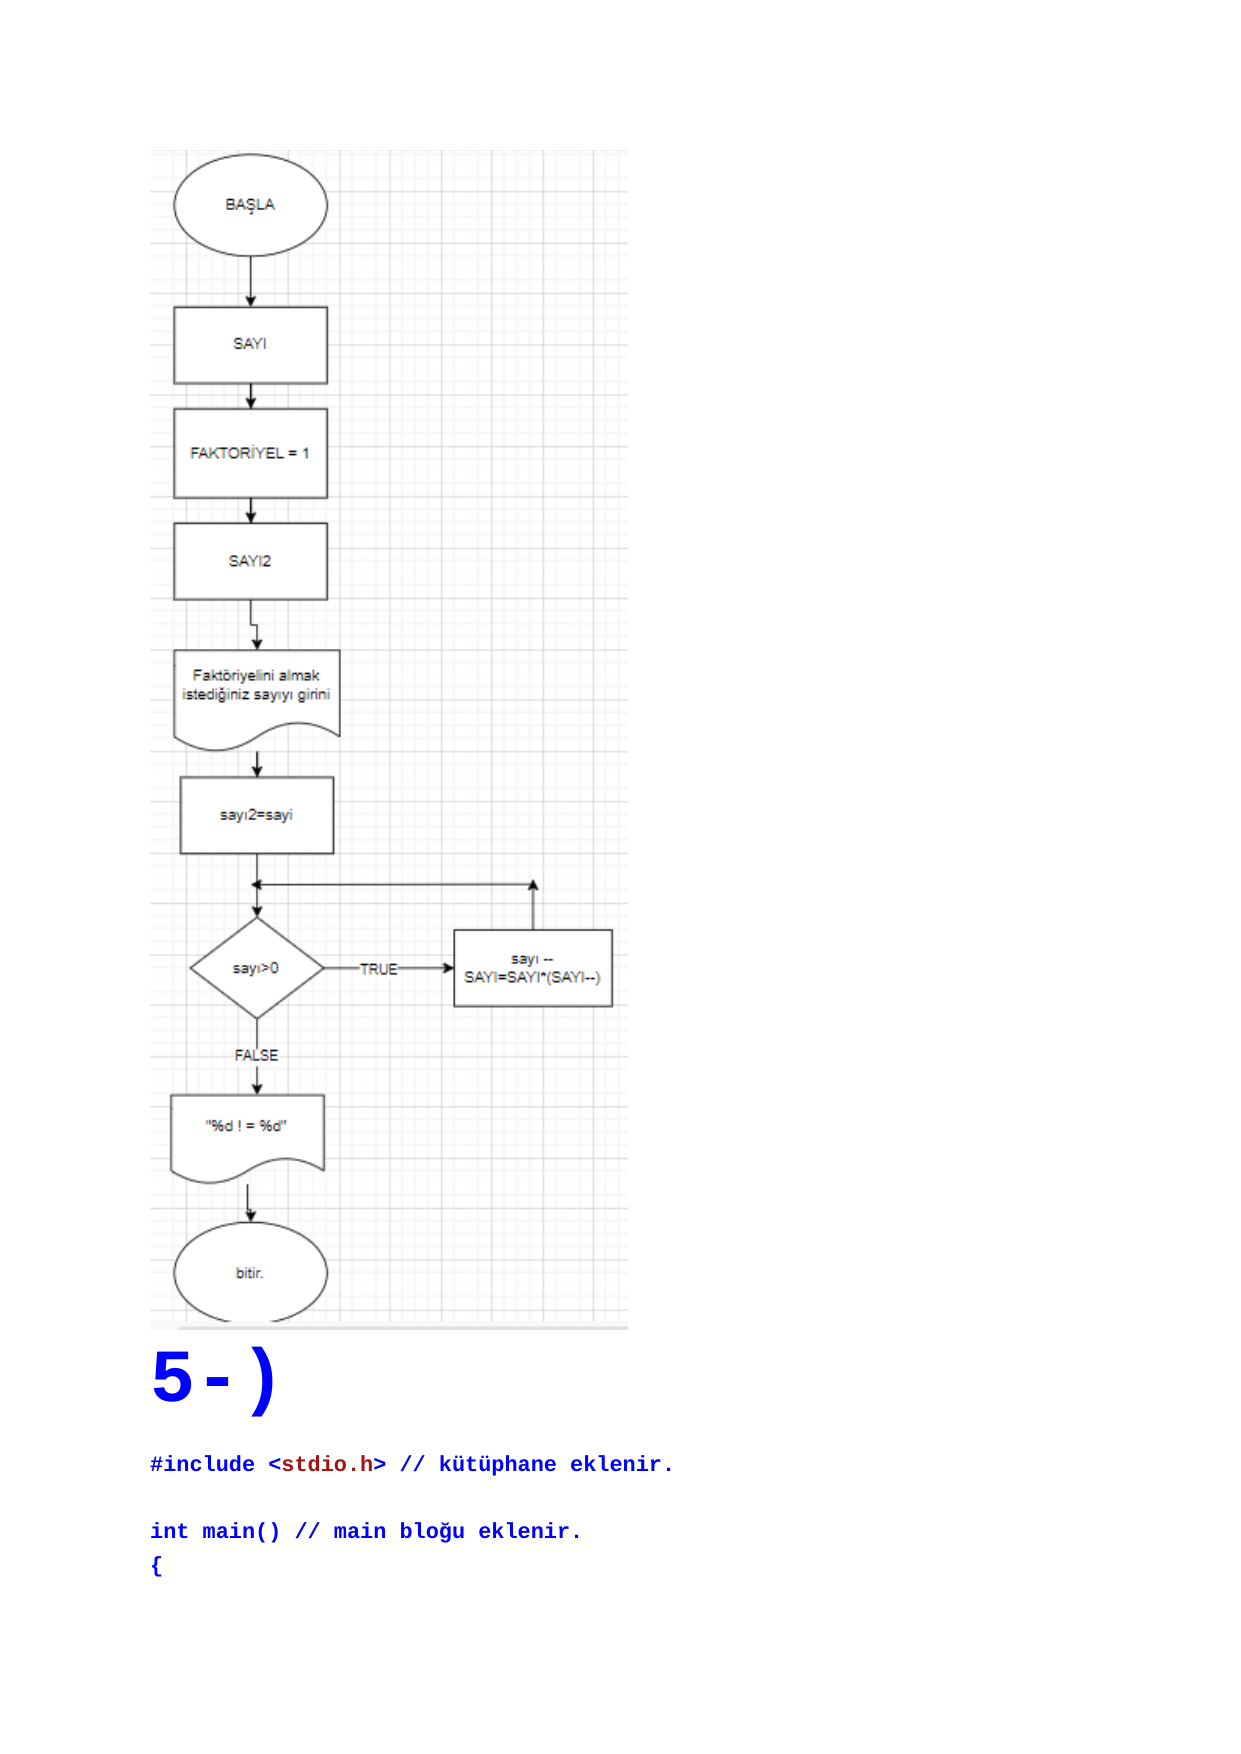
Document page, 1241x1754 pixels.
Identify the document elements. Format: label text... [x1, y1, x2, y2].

text 5-) [150, 1339, 1090, 1424]
text int main() // main bloğu eklenir. [150, 1520, 1090, 1545]
picture [150, 150, 629, 1330]
text { [150, 1554, 1090, 1579]
text #include <stdio.h> // kütüphane eklenir. [150, 1453, 1090, 1478]
